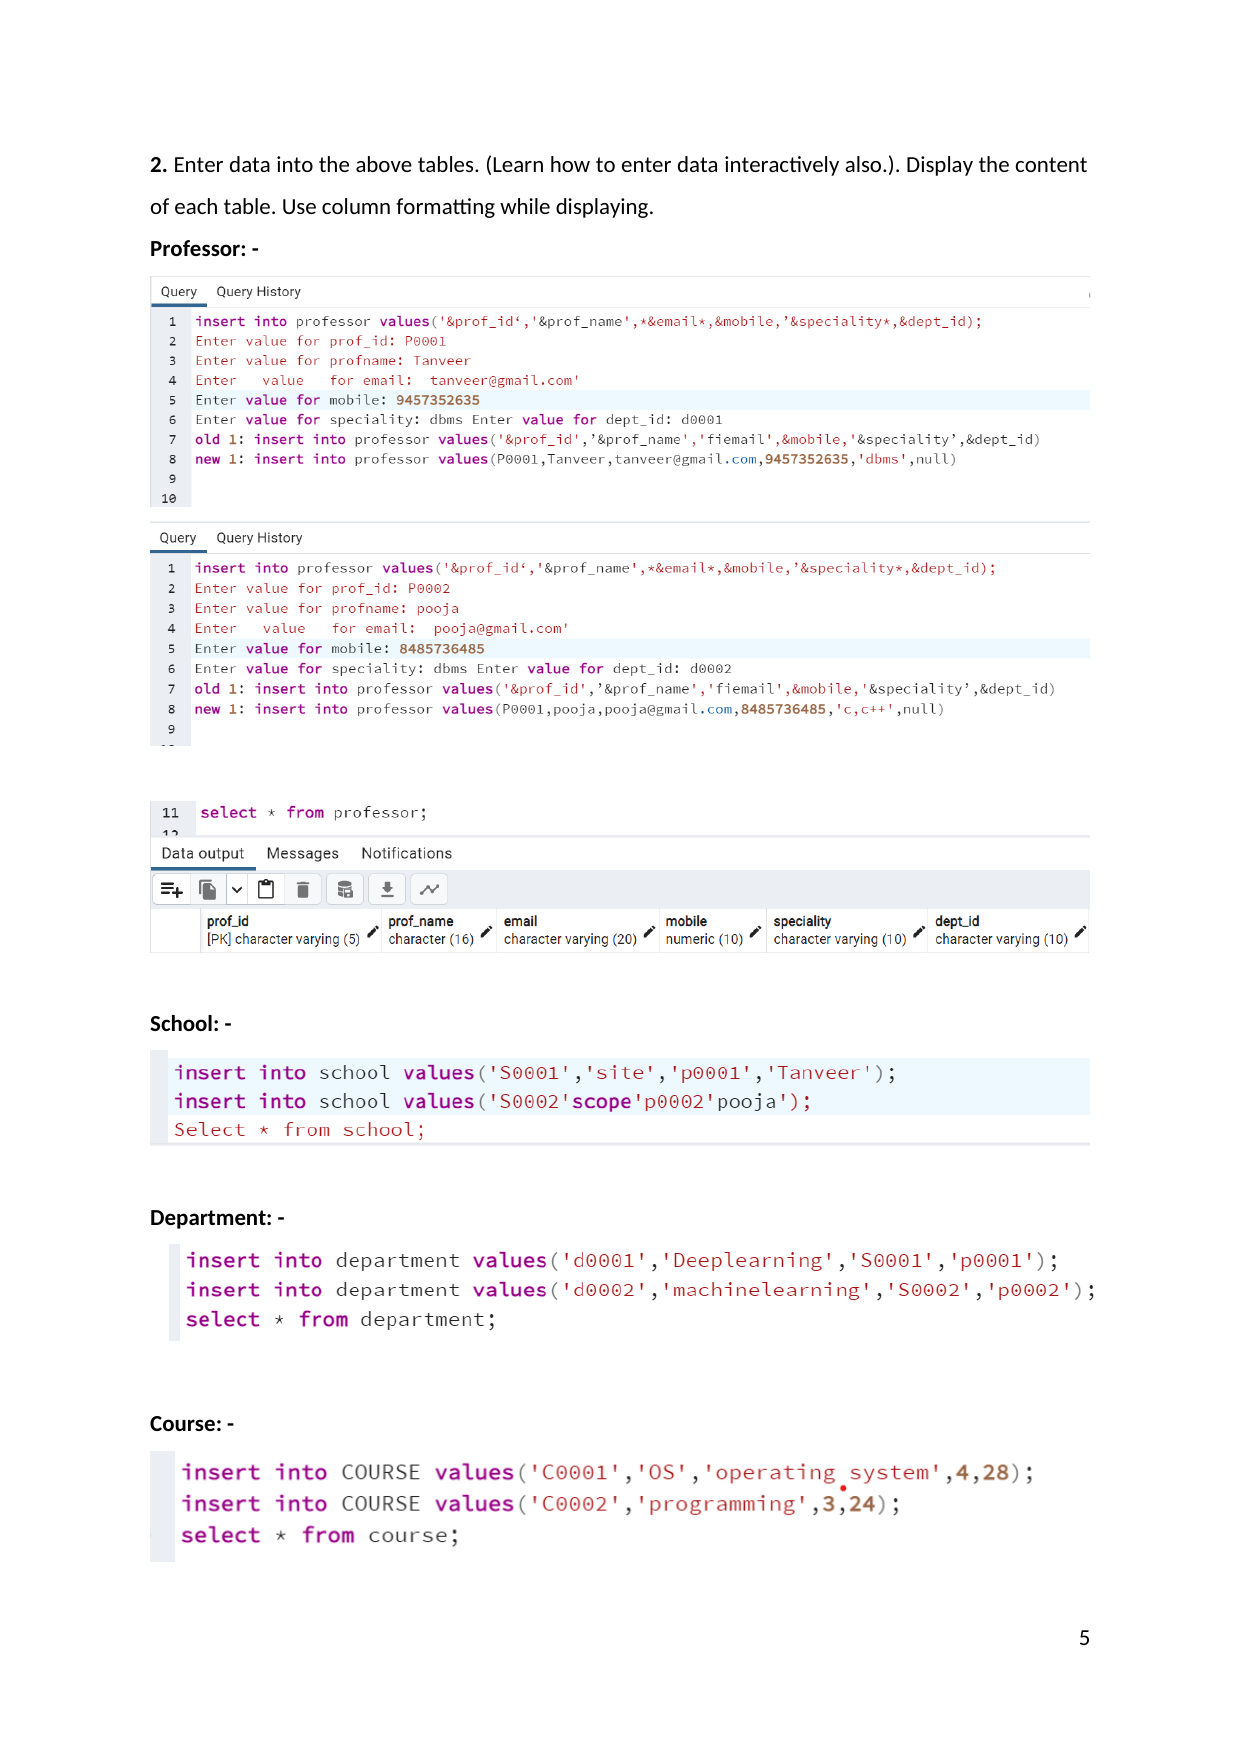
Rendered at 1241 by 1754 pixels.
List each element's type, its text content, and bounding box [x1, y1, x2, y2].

text Course: - [150, 1409, 1090, 1437]
picture [150, 276, 1091, 507]
picture [168, 1244, 1109, 1341]
picture [150, 1050, 1091, 1147]
text Professor: - [150, 234, 1090, 262]
picture [150, 1451, 1067, 1562]
text 2. Enter data into the above tables. (Learn how to enter data interactively also.). Display the content of each table. Use column formatting while displaying. [150, 150, 1090, 220]
text School: - [150, 967, 1090, 1037]
text Department: - [150, 1203, 1090, 1231]
picture [150, 521, 1091, 746]
picture [150, 801, 1091, 953]
